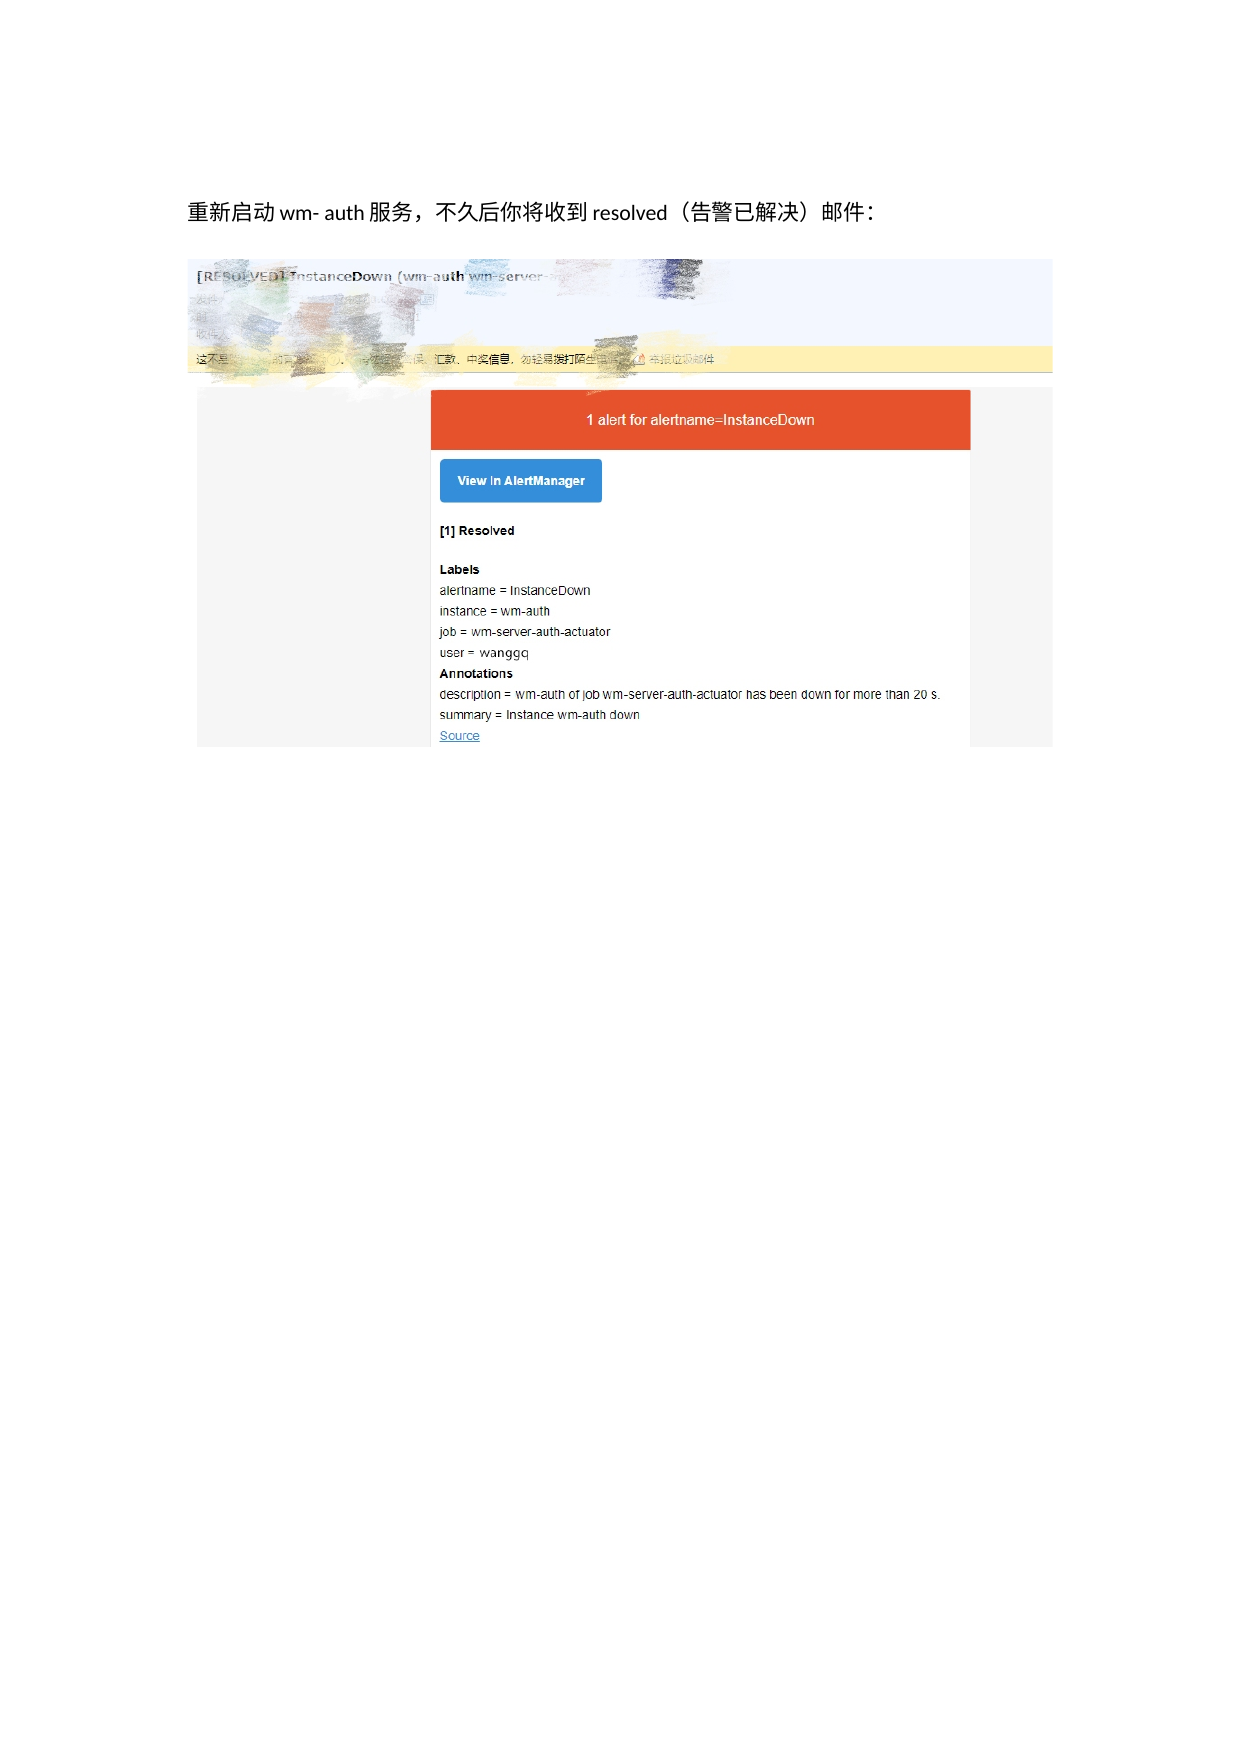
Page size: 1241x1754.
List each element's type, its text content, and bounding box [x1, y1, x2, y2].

text 重新启动wm- auth服务，不久后你将收到resolved（告警已解决）邮件： [187, 194, 1053, 227]
picture [187, 259, 1053, 747]
